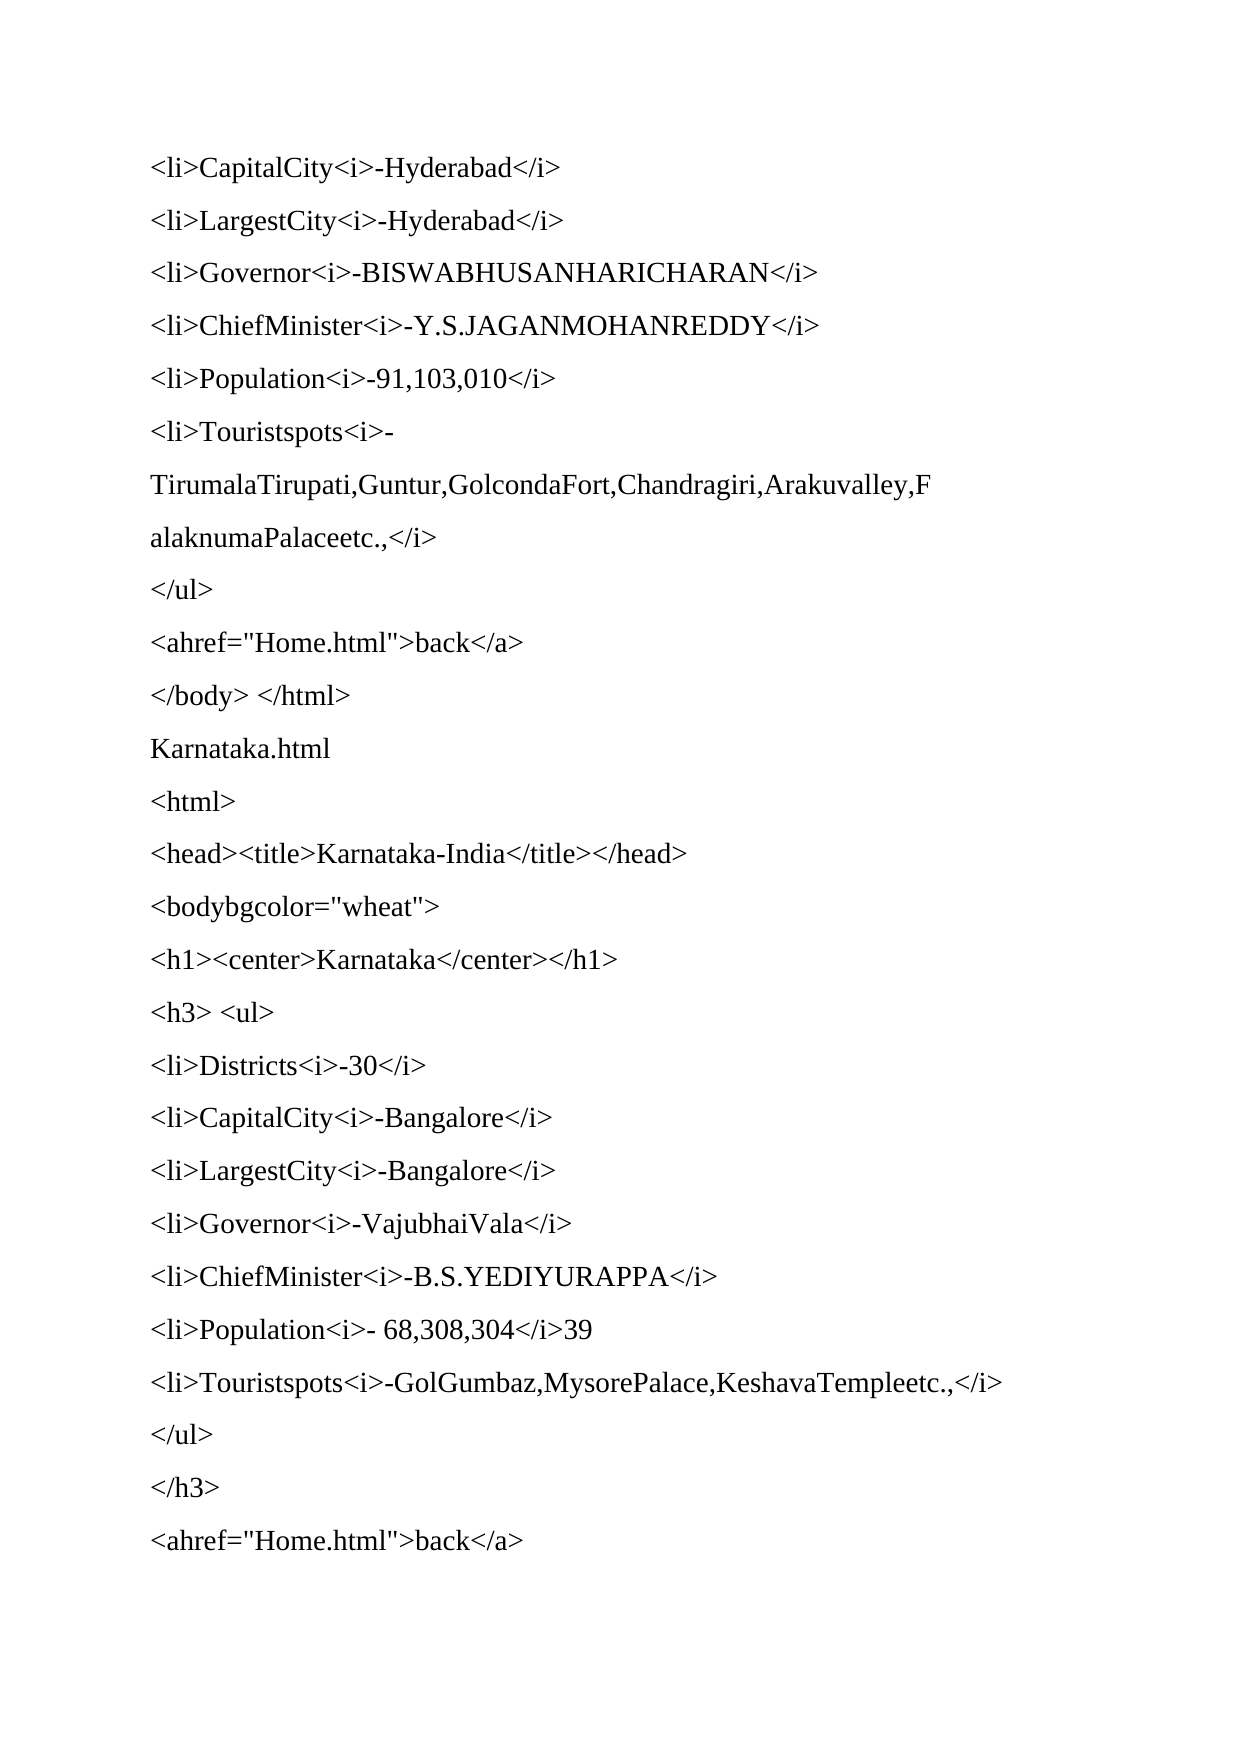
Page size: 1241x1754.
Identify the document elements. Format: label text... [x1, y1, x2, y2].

text <li>LargestCity<i>-Bangalore</i> [150, 1153, 1090, 1187]
text <li>Population<i>- 68,308,304</i>39 [150, 1312, 1090, 1345]
text <li>ChiefMinister<i>-Y.S.JAGANMOHANREDDY</i> [150, 308, 1090, 342]
text <li>Touristspots<i>-GolGumbaz,MysorePalace,KeshavaTempleetc.,</i> [150, 1365, 1090, 1398]
text <li>CapitalCity<i>-Hyderabad</i> [150, 150, 1090, 183]
text <li>CapitalCity<i>-Bangalore</i> [150, 1101, 1090, 1134]
text TirumalaTirupati,Guntur,GolcondaFort,Chandragiri,Arakuvalley,F [150, 467, 1090, 500]
text <ahref="Home.html">back</a> [150, 1523, 1090, 1557]
text <ahref="Home.html">back</a> [150, 625, 1090, 659]
text <li>ChiefMinister<i>-B.S.YEDIYURAPPA</i> [150, 1259, 1090, 1293]
text <h3> <ul> [150, 995, 1090, 1028]
text </ul> [150, 1417, 1090, 1451]
text </ul> [150, 572, 1090, 606]
text <li>Governor<i>-VajubhaiVala</i> [150, 1206, 1090, 1240]
text <li>Governor<i>-BISWABHUSANHARICHARAN</i> [150, 256, 1090, 289]
text <li>LargestCity<i>-Hyderabad</i> [150, 203, 1090, 236]
text Karnataka.html [150, 731, 1090, 764]
text </body> </html> [150, 678, 1090, 712]
text <li>Population<i>-91,103,010</i> [150, 361, 1090, 395]
text </h3> [150, 1470, 1090, 1504]
text <html> [150, 784, 1090, 817]
text <head><title>Karnataka-India</title></head> [150, 837, 1090, 870]
text <h1><center>Karnataka</center></h1> [150, 942, 1090, 976]
text <li>Districts<i>-30</i> [150, 1048, 1090, 1081]
text <li>Touristspots<i>- [150, 414, 1090, 448]
text alaknumaPalaceetc.,</i> [150, 520, 1090, 553]
text <bodybgcolor="wheat"> [150, 889, 1090, 923]
